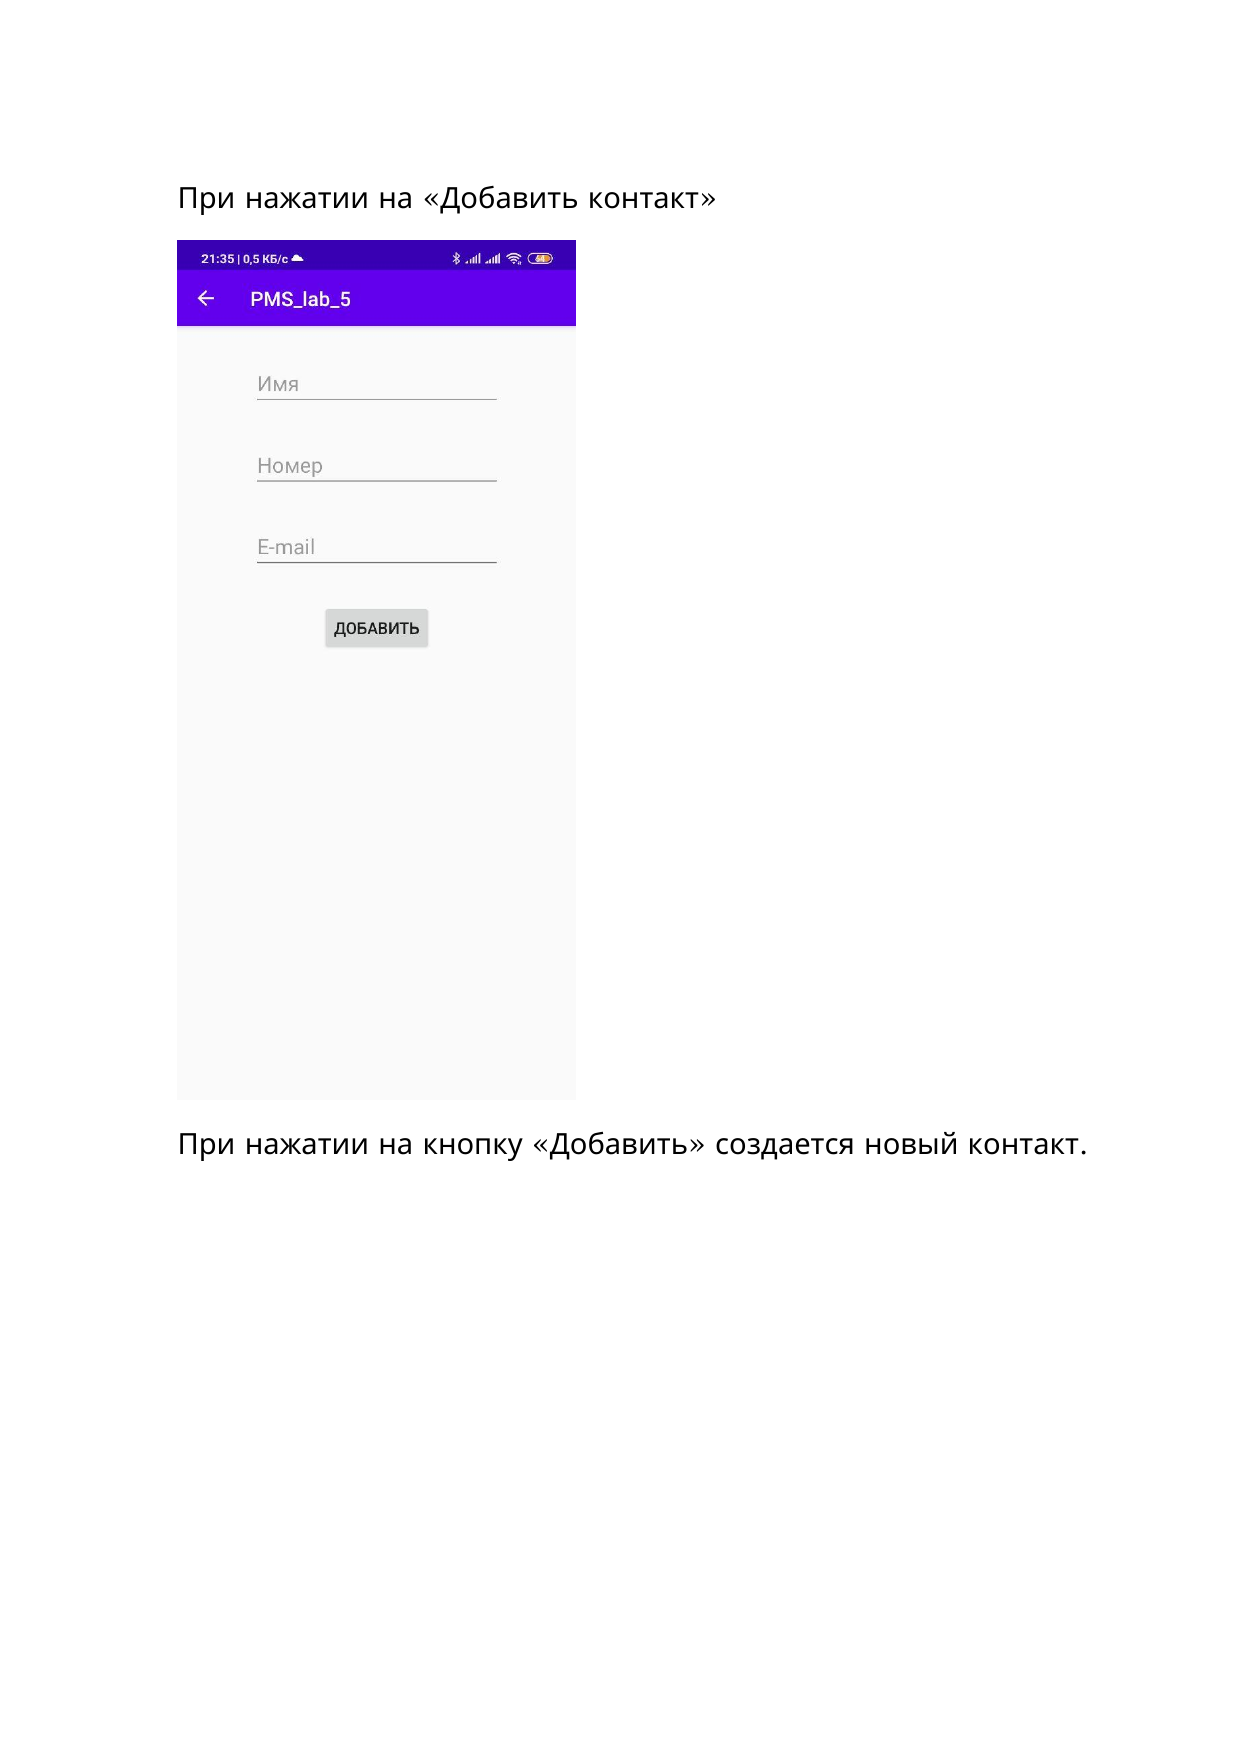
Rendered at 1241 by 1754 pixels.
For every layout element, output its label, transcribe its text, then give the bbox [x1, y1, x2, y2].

picture [177, 240, 576, 1100]
text При нажатии на «Добавить контакт» [177, 179, 1152, 214]
text При нажатии на кнопку «Добавить» создается новый контакт. [177, 1126, 1152, 1161]
